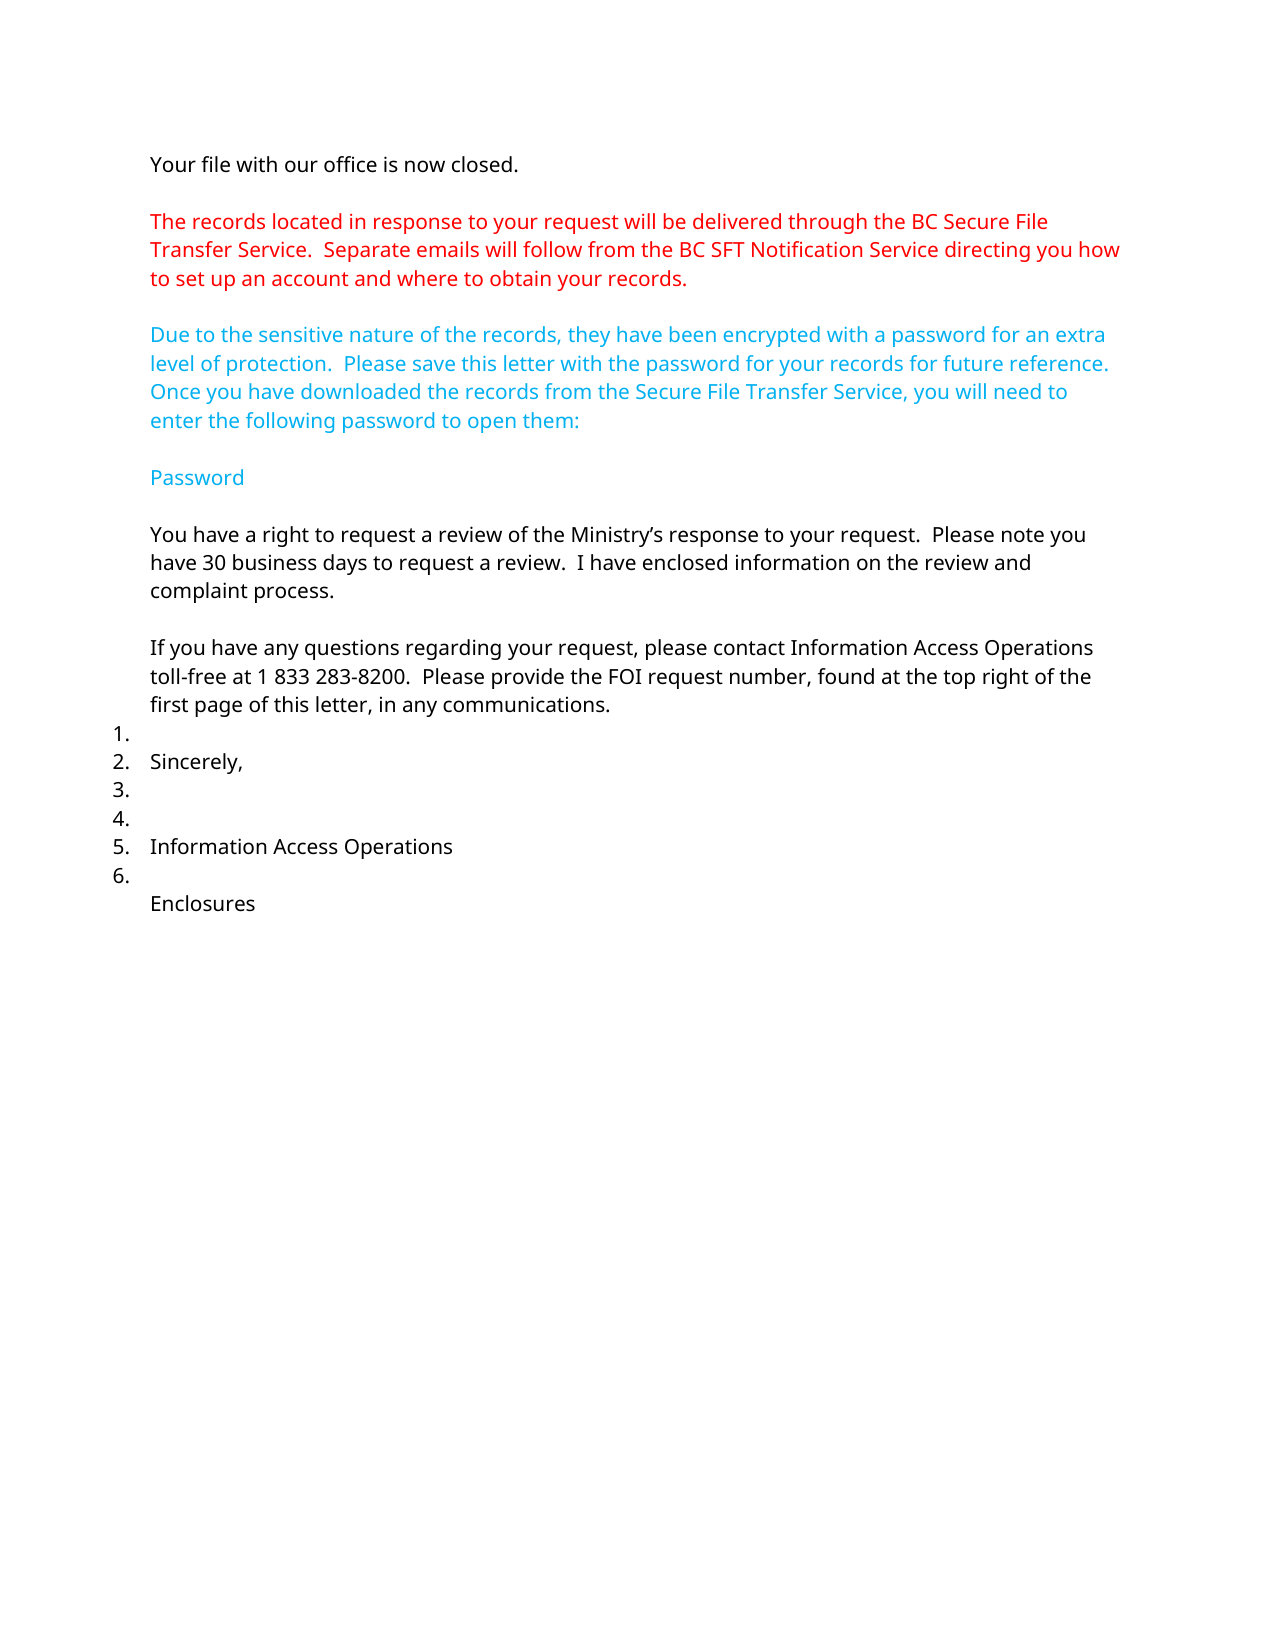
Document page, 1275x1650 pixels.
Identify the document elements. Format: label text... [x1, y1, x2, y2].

text Password [150, 463, 1125, 491]
text You have a right to request a review of the Ministry’s response to your request. Please note you have 30 business days to request a review. I have enclosed information on the review and complaint process. [150, 520, 1125, 605]
text Due to the sensitive nature of the records, they have been encrypted with a password for an extra level of protection. Please save this letter with the password for your records for future reference. Once you have downloaded the records from the Secure File Transfer Service, you will need to enter the following password to open them: [150, 321, 1125, 434]
text If you have any questions regarding your request, please contact Information Access Operations toll-free at 1 833 283-8200. Please provide the FOI request number, found at the top right of the first page of this letter, in any communications. [150, 633, 1125, 719]
text Your file with our office is now closed. [150, 150, 1125, 178]
list Sincerely, [112, 747, 1125, 776]
text Enclosures [150, 889, 1125, 918]
list Information Access Operations [112, 832, 1125, 861]
